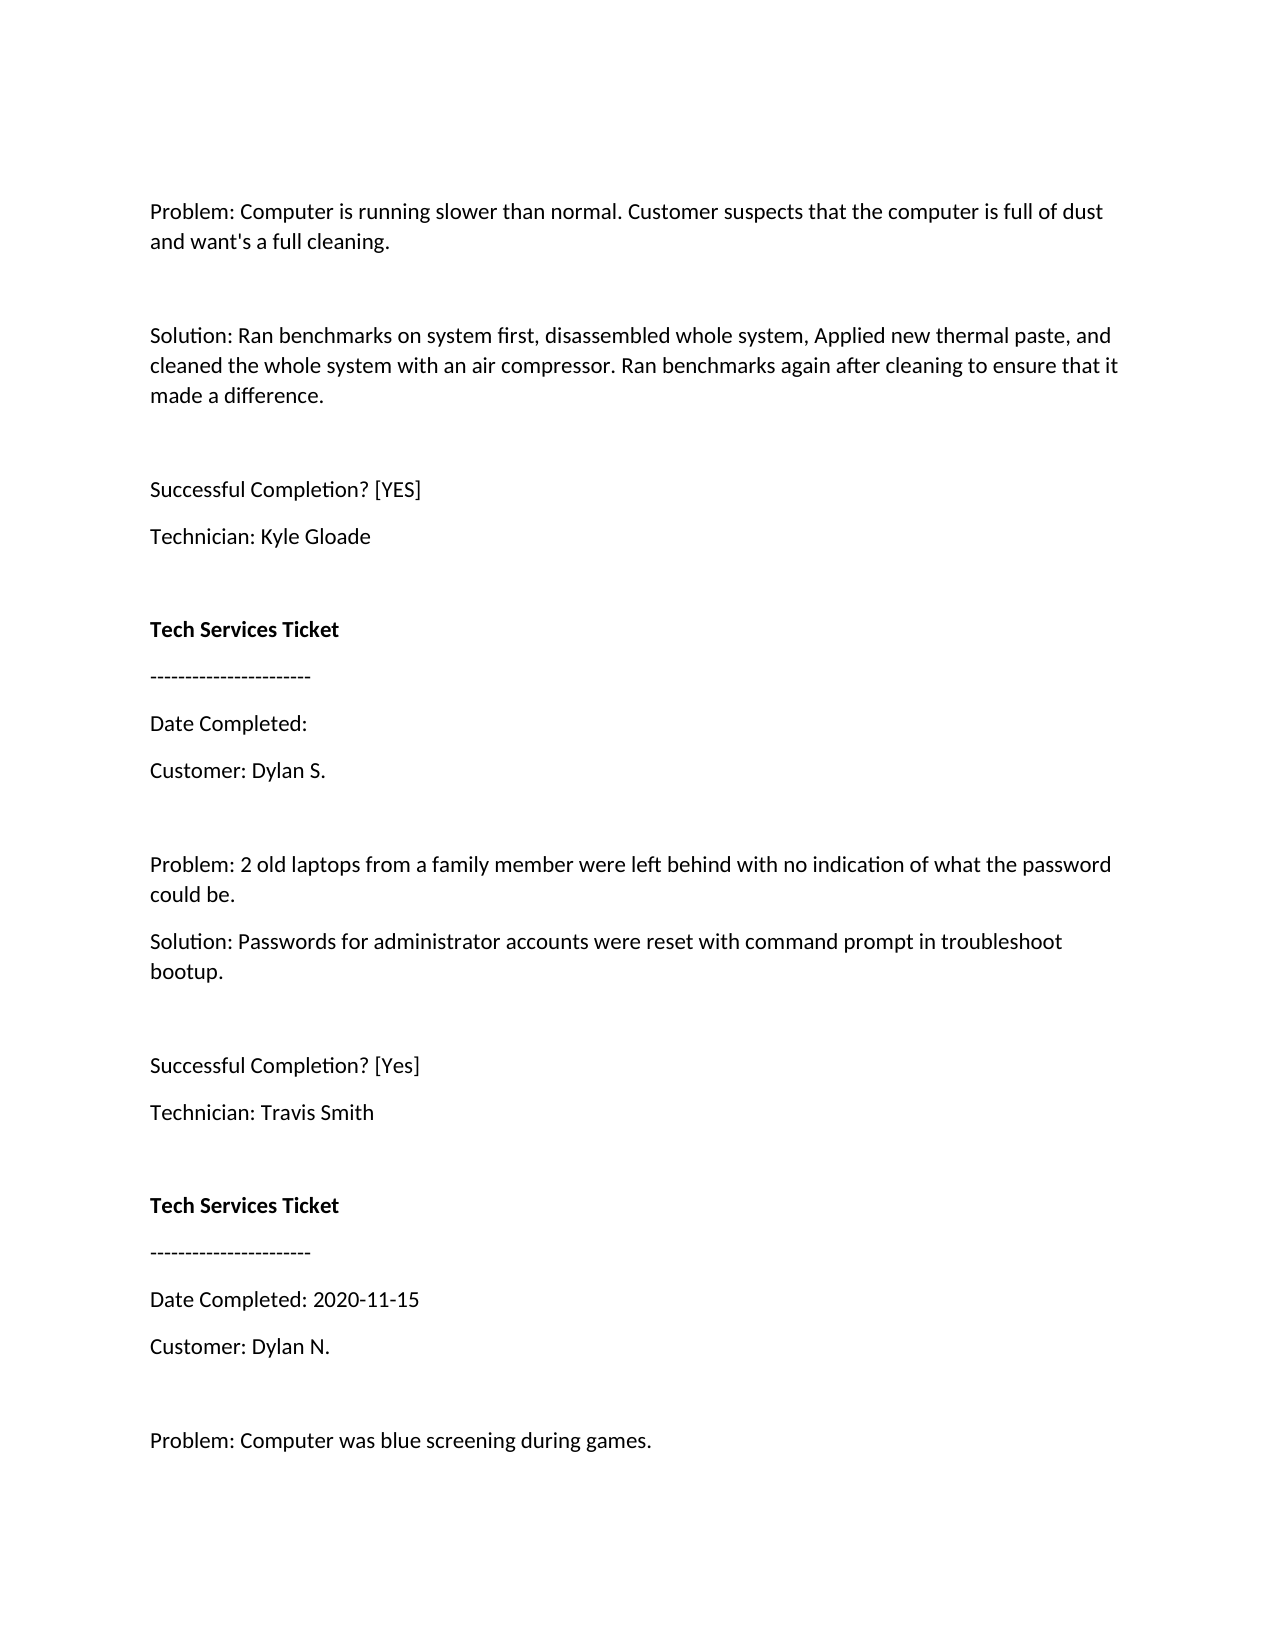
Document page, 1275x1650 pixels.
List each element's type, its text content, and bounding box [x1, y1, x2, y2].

text Successful Completion? [YES] [150, 475, 1125, 503]
text Problem: Computer is running slower than normal. Customer suspects that the computer is full of dust and want's a full cleaning. [150, 197, 1125, 255]
text Technician: Kyle Gloade [150, 522, 1125, 550]
text Successful Completion? [Yes] [150, 1051, 1125, 1079]
text Solution: Passwords for administrator accounts were reset with command prompt in troubleshoot bootup. [150, 927, 1125, 985]
text Technician: Travis Smith [150, 1098, 1125, 1126]
text ----------------------- [150, 662, 1125, 691]
text Problem: 2 old laptops from a family member were left behind with no indication of what the password could be. [150, 850, 1125, 908]
text Problem: Computer was blue screening during games. [150, 1426, 1125, 1454]
text Solution: Ran benchmarks on system first, disassembled whole system, Applied new thermal paste, and cleaned the whole system with an air compressor. Ran benchmarks again after cleaning to ensure that it made a difference. [150, 321, 1125, 409]
text Customer: Dylan N. [150, 1332, 1125, 1360]
text Date Completed: 2020-11-15 [150, 1285, 1125, 1313]
text Tech Services Ticket [150, 1192, 1125, 1220]
text Date Completed: [150, 709, 1125, 737]
text Tech Services Ticket [150, 616, 1125, 644]
text ----------------------- [150, 1238, 1125, 1267]
text Customer: Dylan S. [150, 756, 1125, 784]
